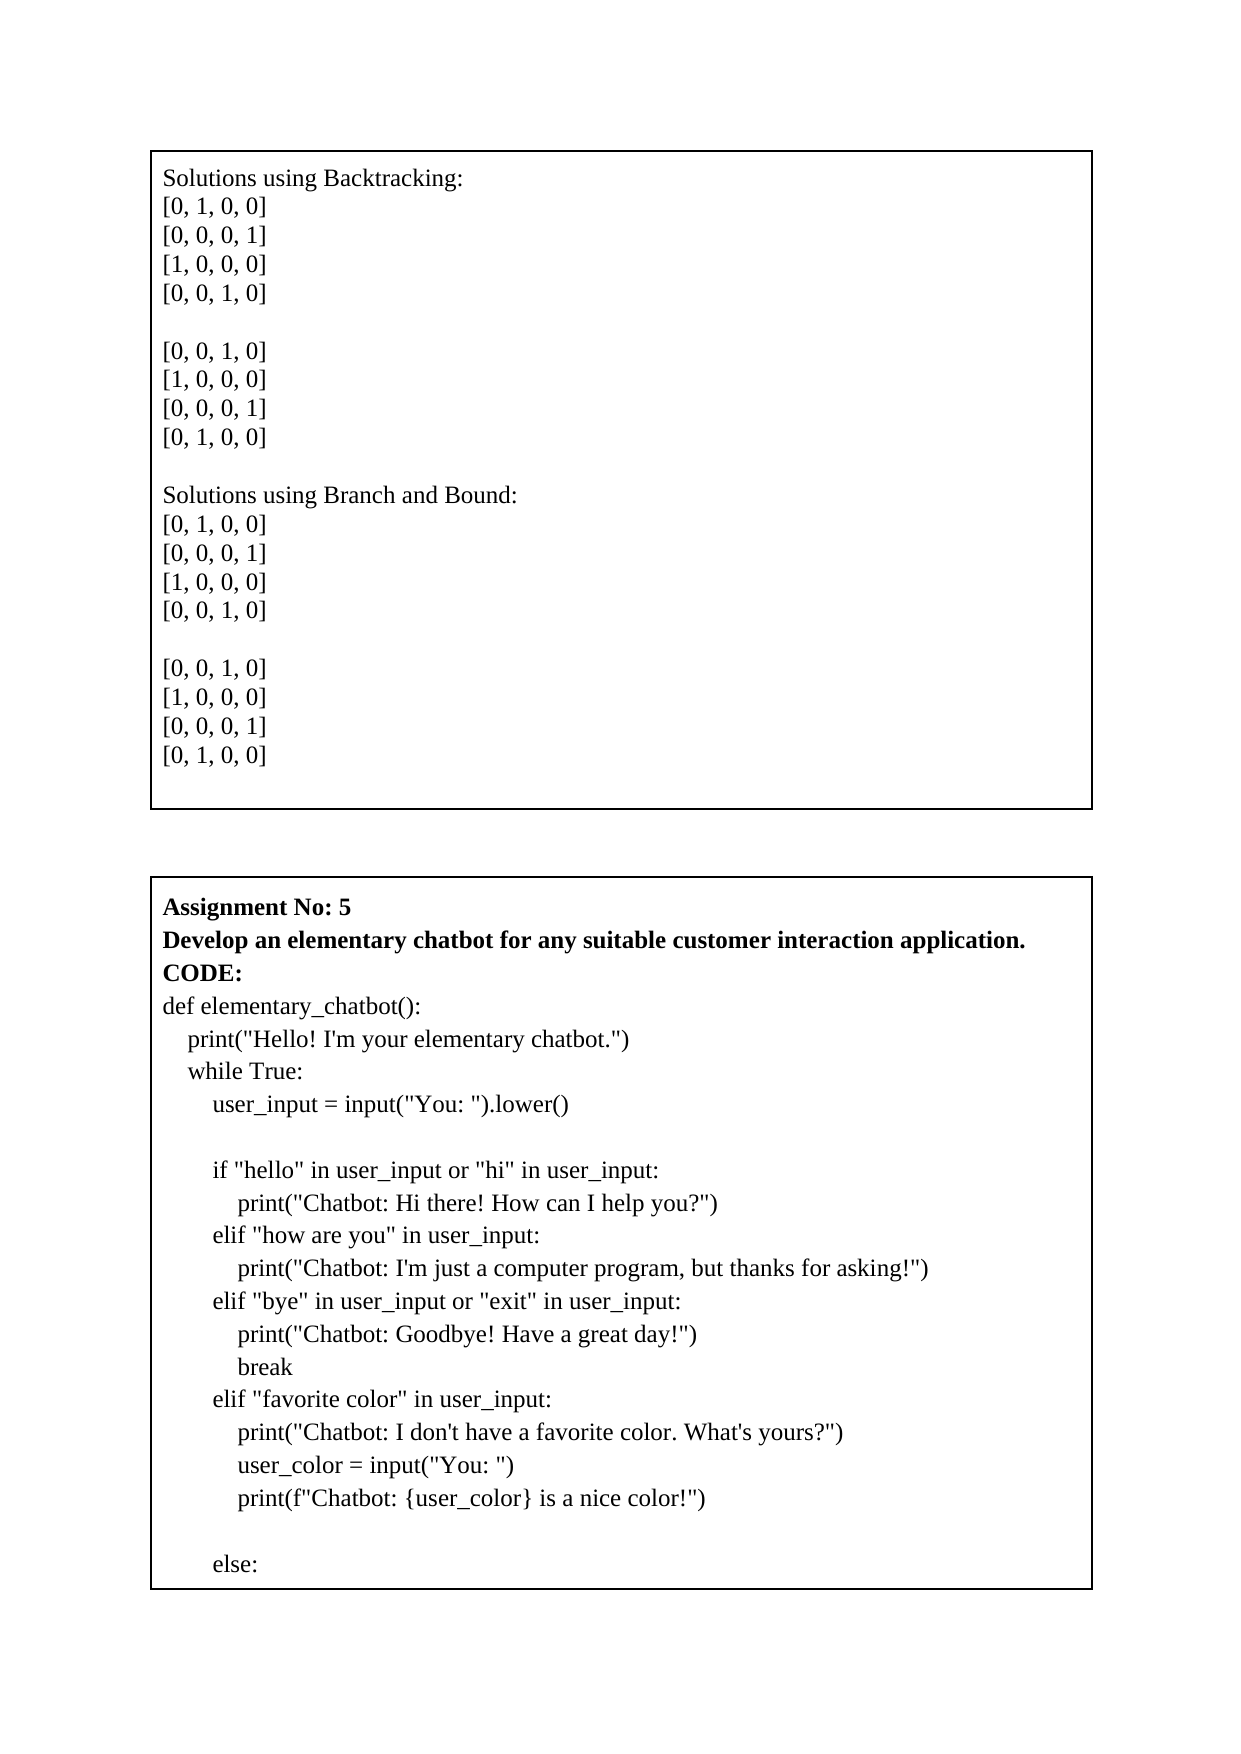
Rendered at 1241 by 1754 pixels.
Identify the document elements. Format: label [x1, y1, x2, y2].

table_header [152, 152, 1091, 808]
table_header [152, 878, 1091, 1588]
